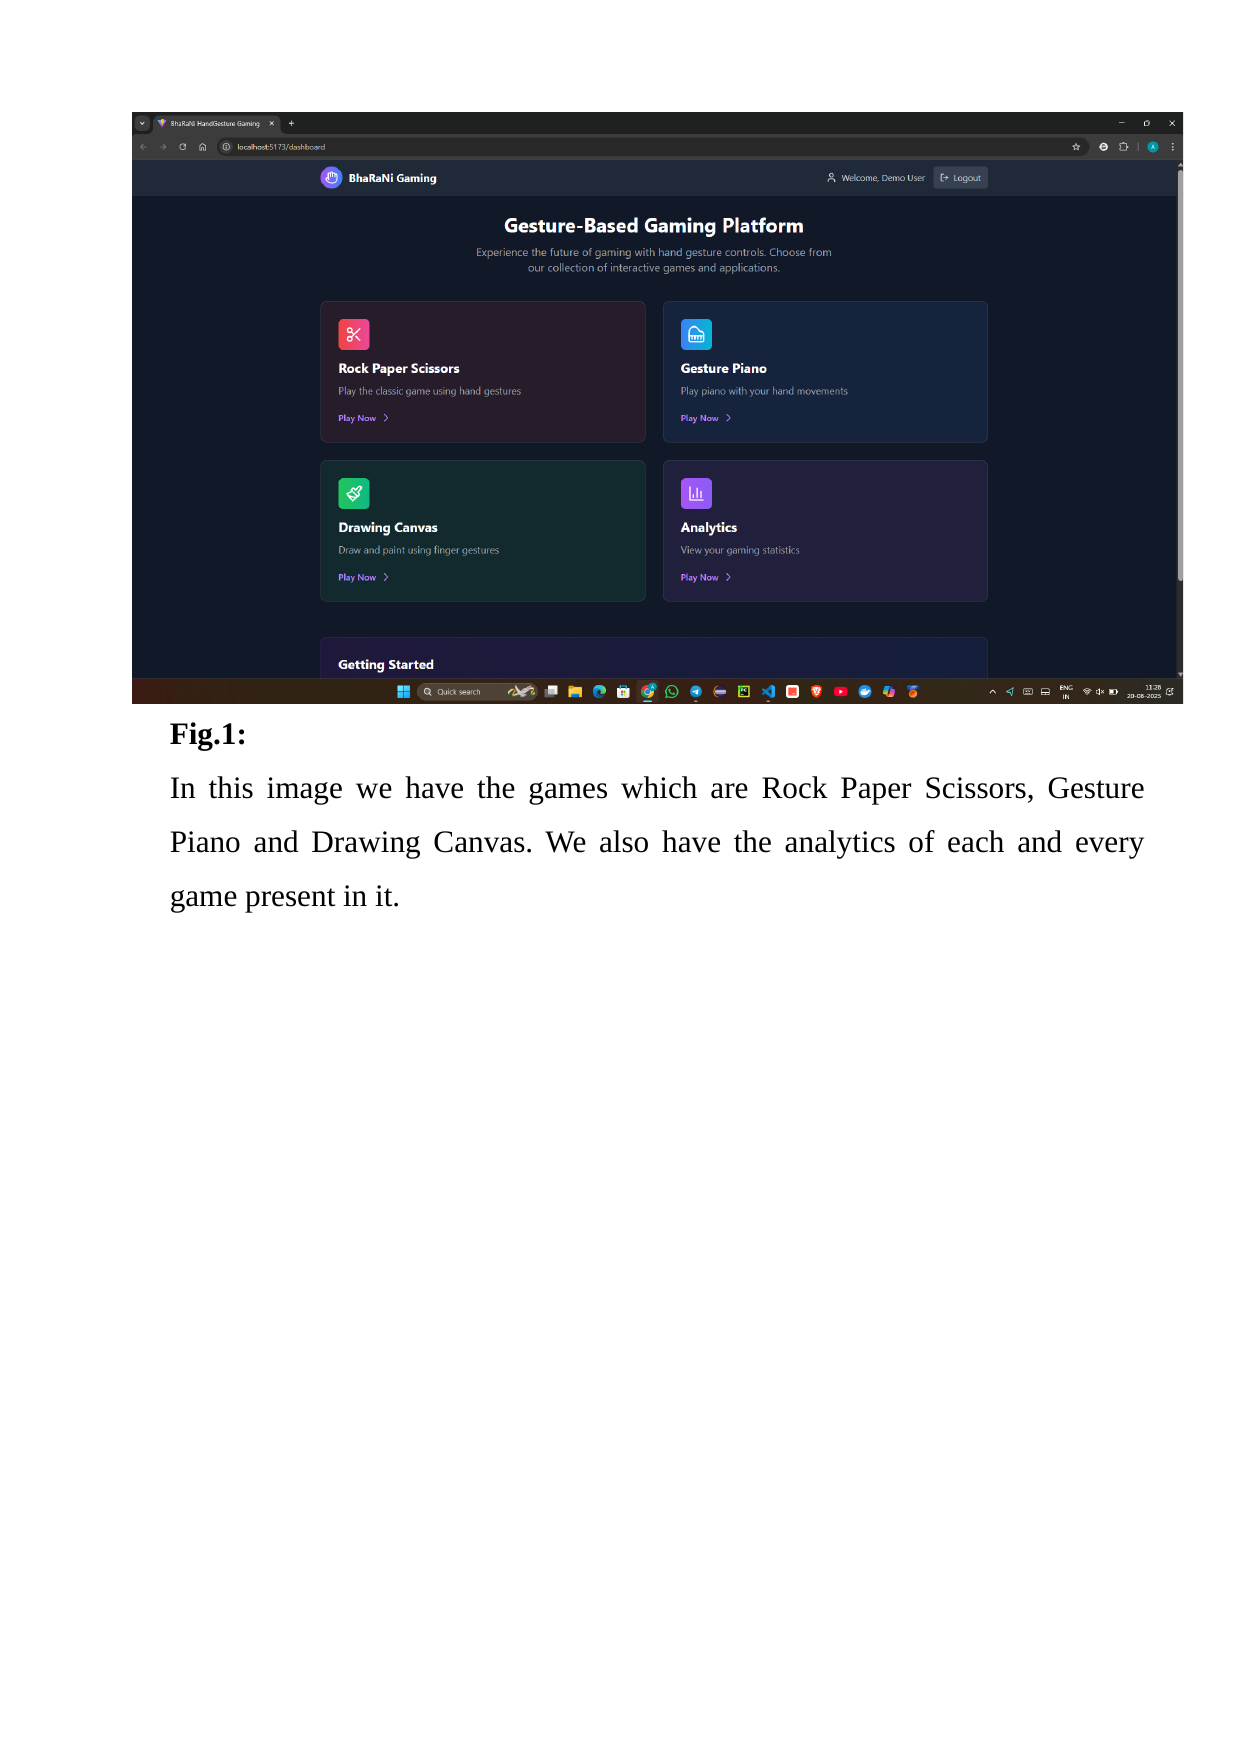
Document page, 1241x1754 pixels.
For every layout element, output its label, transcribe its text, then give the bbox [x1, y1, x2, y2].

list Fig.1: [169, 716, 1146, 751]
list In this image we have the games which are Rock Paper Scissors, Gesture Piano and Drawing Canvas. We also have the analytics of each and every game present in it. [169, 769, 1146, 913]
picture [132, 112, 1184, 704]
